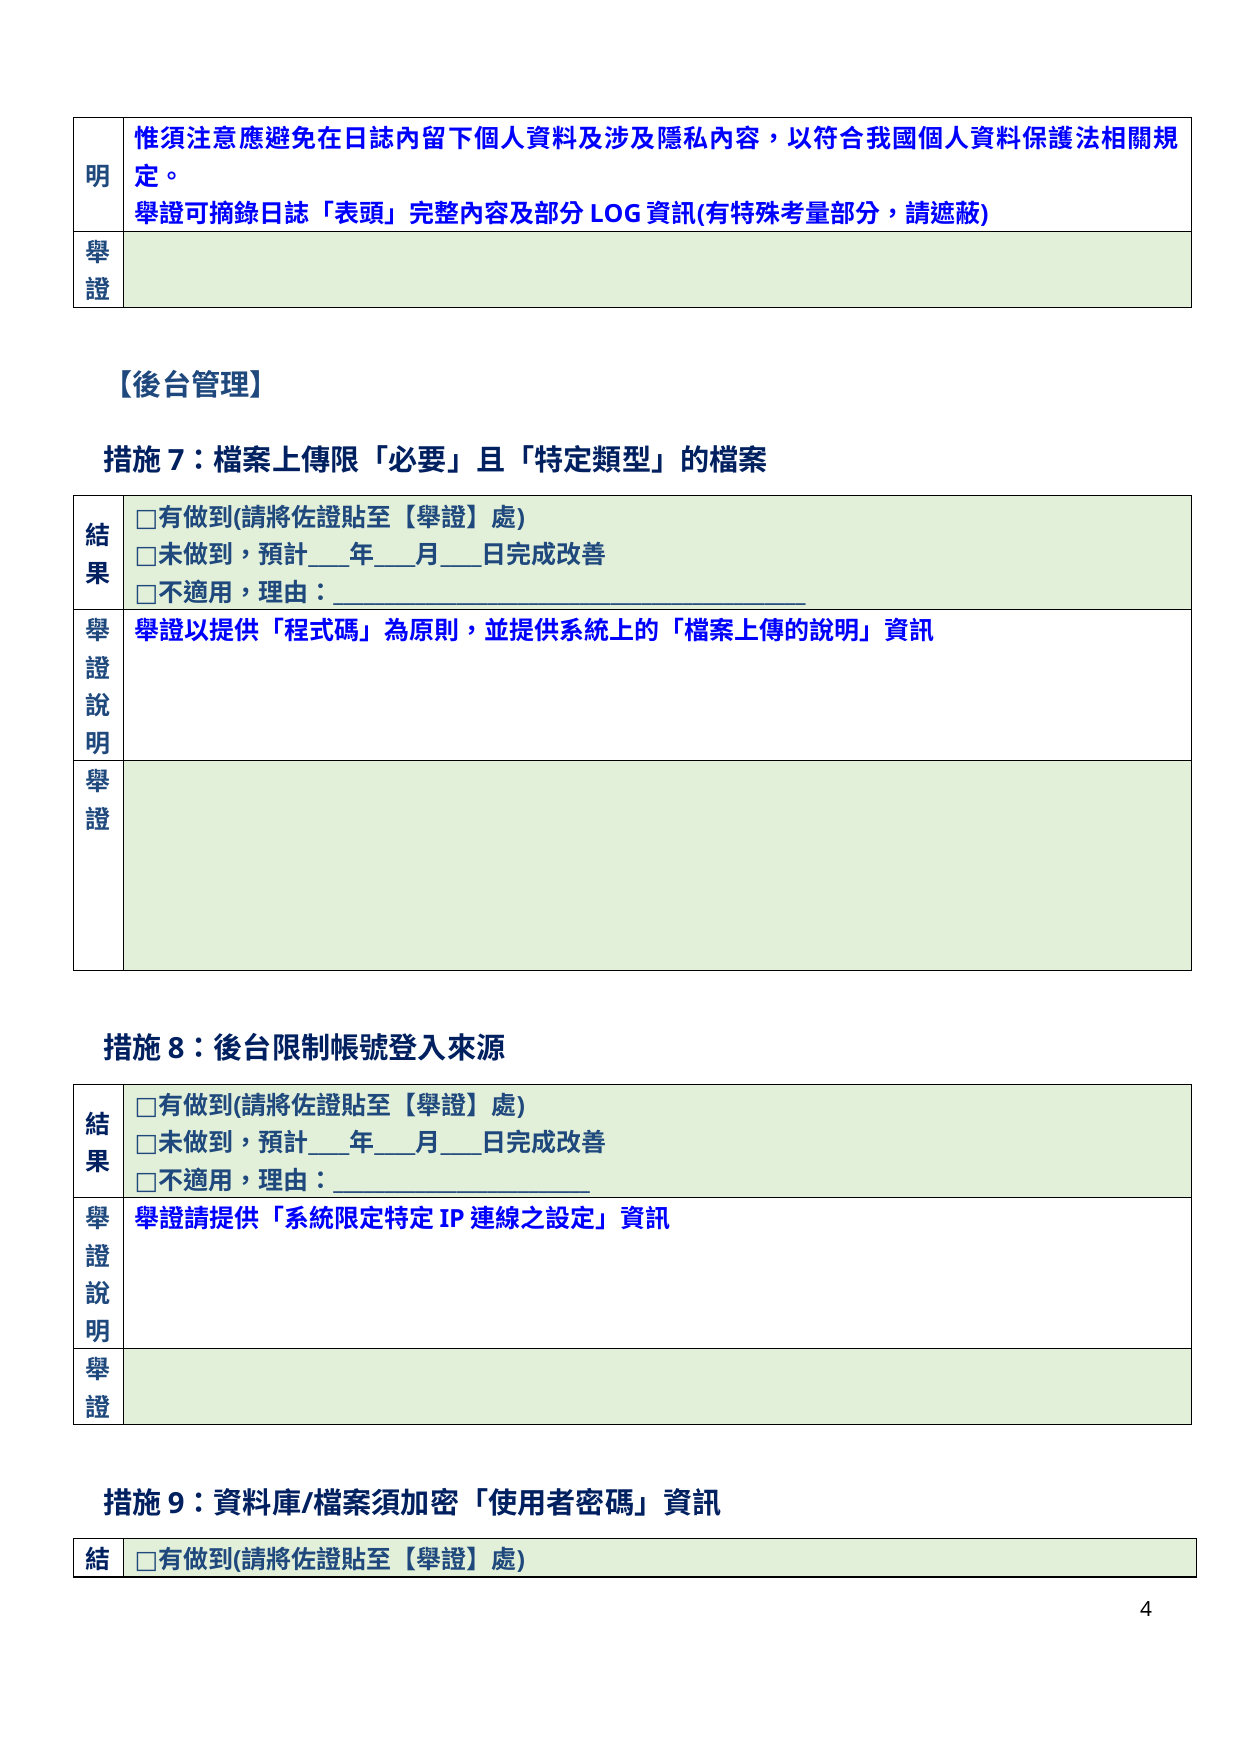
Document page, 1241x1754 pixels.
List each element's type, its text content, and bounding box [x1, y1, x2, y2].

subtitle 措施9：資料庫/檔案須加密「使用者密碼」資訊 [103, 1463, 1152, 1538]
table_header 結果 [74, 496, 123, 609]
table_header □有做到(請將佐證貼至【舉證】處) □未做到，預計____年____月____日完成改善 □不適用，理由：______________________________________________ [124, 496, 1191, 609]
table_cell 舉證 [74, 232, 123, 307]
table_cell 舉證以提供「程式碼」為原則，並提供系統上的「檔案上傳的說明」資訊 [124, 610, 1191, 760]
table_cell [124, 761, 1191, 970]
table_header 結果 [74, 1539, 123, 1576]
table_cell 舉證說明 [74, 118, 123, 231]
table_cell 舉證請提供「系統限定特定IP連線之設定」資訊 [124, 1198, 1191, 1348]
table_cell 舉證說明 [74, 1198, 123, 1348]
subtitle 【後台管理】 [103, 345, 1152, 420]
table_header 結果 [74, 1085, 123, 1197]
table_cell 舉證 [74, 761, 123, 970]
table_cell [124, 232, 1191, 307]
subtitle 措施7：檔案上傳限「必要」且「特定類型」的檔案 [103, 420, 1152, 495]
table_cell [124, 1349, 1191, 1424]
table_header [124, 1539, 1196, 1576]
table_header □有做到(請將佐證貼至【舉證】處) □未做到，預計____年____月____日完成改善 □不適用，理由：_________________________ [124, 1085, 1191, 1197]
table_cell 舉證說明 [74, 610, 123, 760]
subtitle 措施8：後台限制帳號登入來源 [103, 1009, 1152, 1084]
table_cell 舉證 [74, 1349, 123, 1424]
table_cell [124, 118, 1191, 231]
